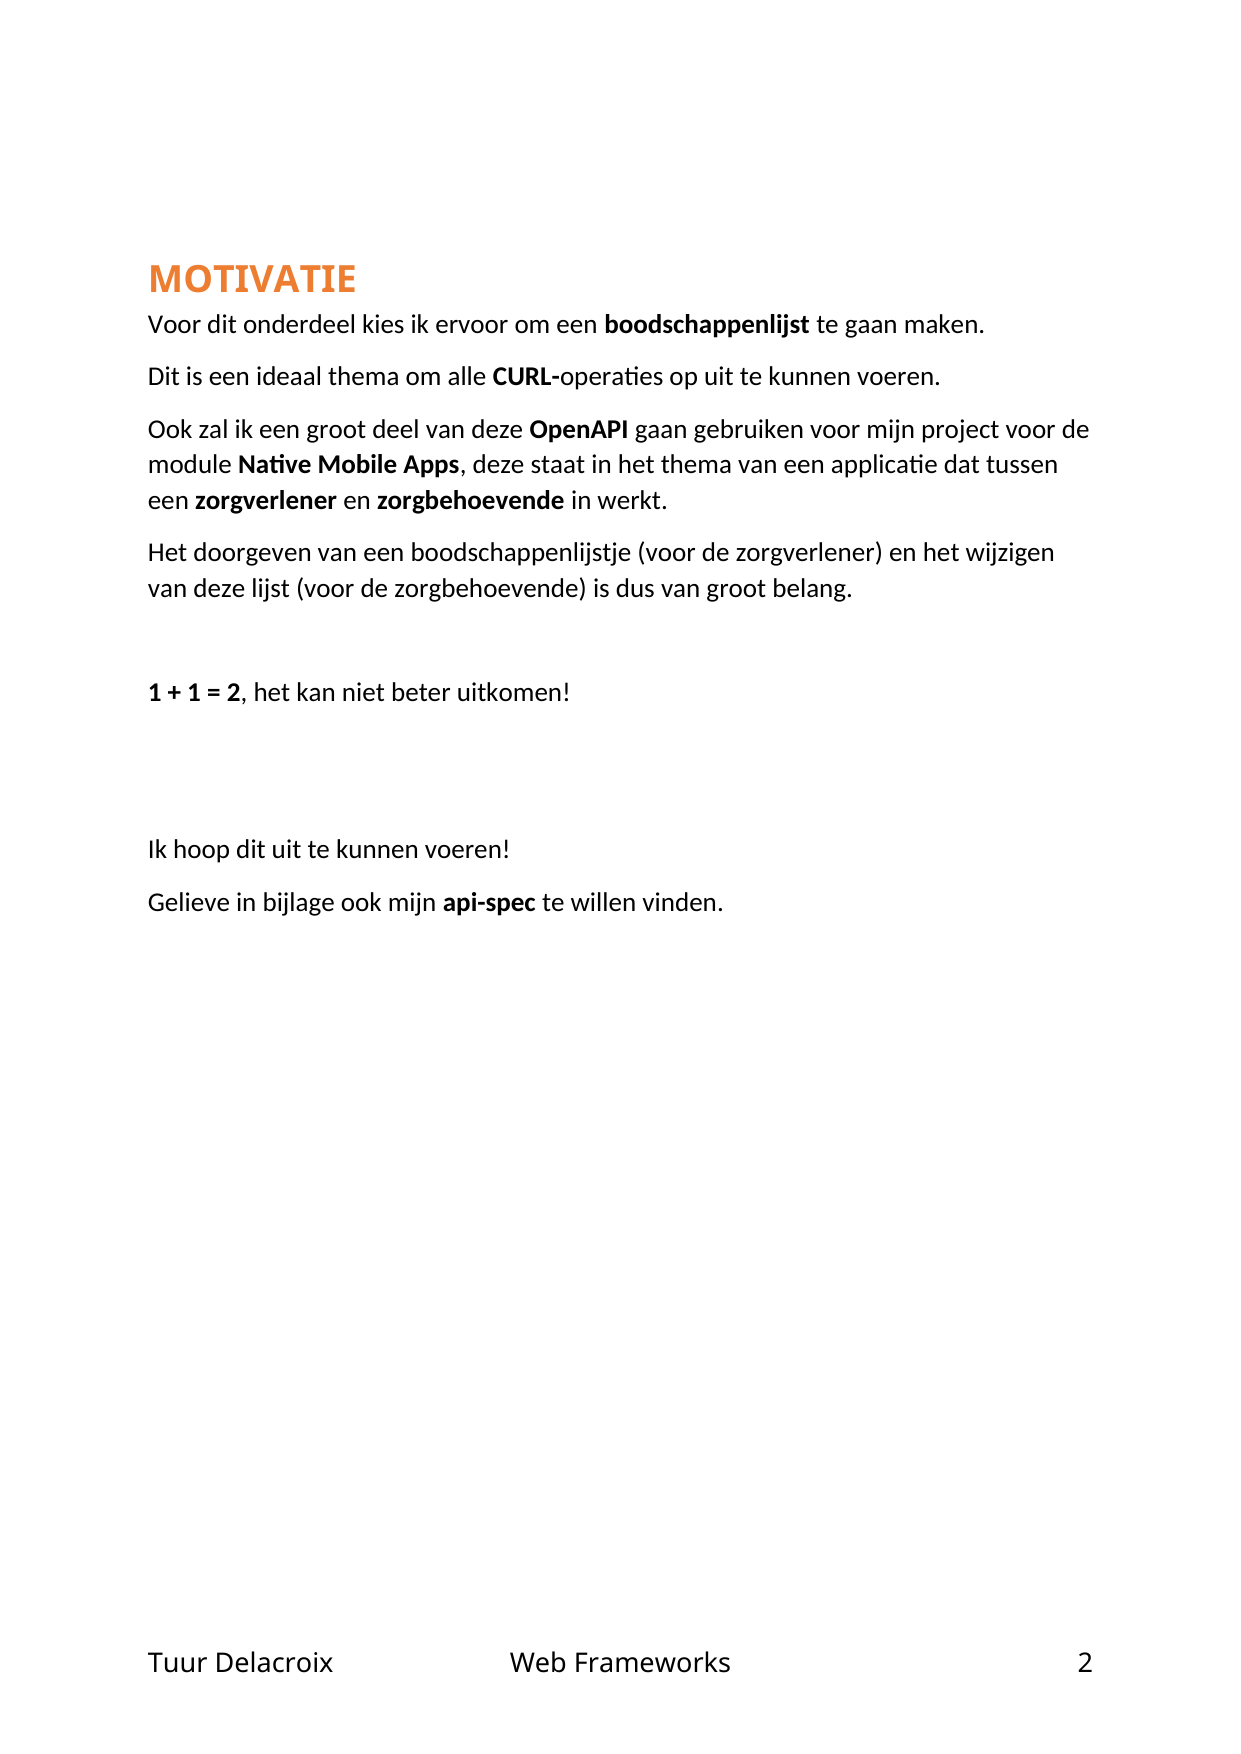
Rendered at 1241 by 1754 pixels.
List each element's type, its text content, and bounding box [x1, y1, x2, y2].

text Voor dit onderdeel kies ik ervoor om een boodschappenlijst te gaan maken. [148, 307, 1093, 340]
text Dit is een ideaal thema om alle CURL-operaties op uit te kunnen voeren. [148, 359, 1093, 393]
subtitle MOTIVATIE [148, 252, 1093, 303]
text Het doorgeven van een boodschappenlijstje (voor de zorgverlener) en het wijzigen van deze lijst (voor de zorgbehoevende) is dus van groot belang. [148, 535, 1093, 604]
text Ook zal ik een groot deel van deze OpenAPI gaan gebruiken voor mijn project voor de module Native Mobile Apps, deze staat in het thema van een applicatie dat tussen een zorgverlener en zorgbehoevende in werkt. [148, 412, 1093, 516]
text 1 + 1 = 2, het kan niet beter uitkomen! [148, 676, 1093, 709]
text Ik hoop dit uit te kunnen voeren! [148, 832, 1093, 866]
text Gelieve in bijlage ook mijn api-spec te willen vinden. [148, 885, 1093, 918]
